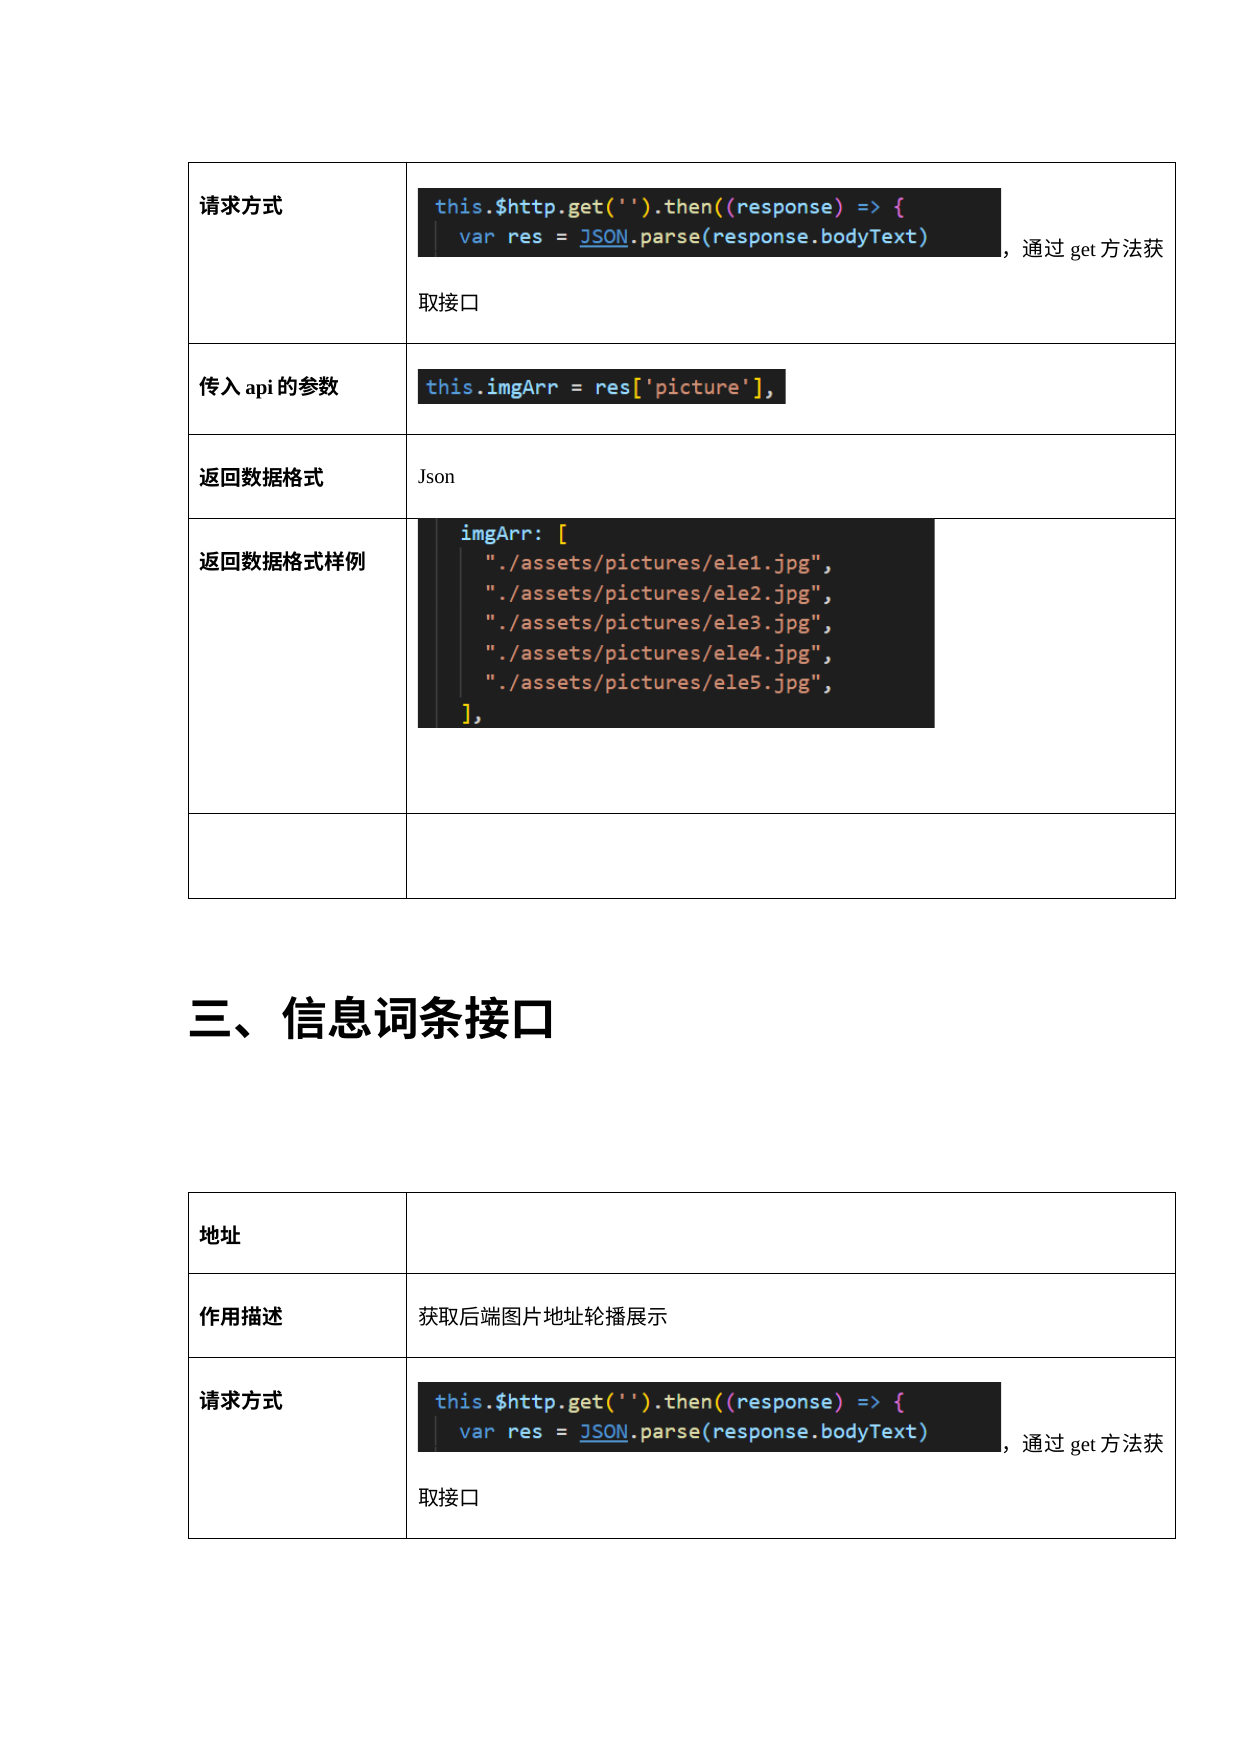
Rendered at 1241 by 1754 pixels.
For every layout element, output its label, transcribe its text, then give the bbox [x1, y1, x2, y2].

picture [417, 1382, 1002, 1452]
table_cell Json [407, 435, 1175, 518]
subtitle 信息词条接口 [187, 966, 1053, 1064]
table_cell 请求方式 [189, 163, 406, 343]
table_cell 返回数据格式样例 [189, 519, 406, 813]
picture [417, 369, 786, 404]
table_cell ，通过get方法获取接口 [407, 1358, 1175, 1538]
picture [417, 518, 935, 728]
table_header 地址 [189, 1193, 406, 1273]
picture [417, 188, 1002, 257]
table_cell 请求方式 [189, 1358, 406, 1538]
table_cell 作用描述 [189, 1274, 406, 1357]
table_cell [407, 519, 1175, 813]
table_cell [407, 344, 1175, 434]
table_cell 返回数据格式 [189, 435, 406, 518]
table_cell 获取后端图片地址轮播展示 [407, 1274, 1175, 1357]
table_header [407, 1193, 1175, 1273]
table_cell [407, 814, 1175, 897]
table_cell [189, 814, 406, 897]
table_cell ，通过get方法获取接口 [407, 163, 1175, 343]
table_cell 传入api的参数 [189, 344, 406, 434]
